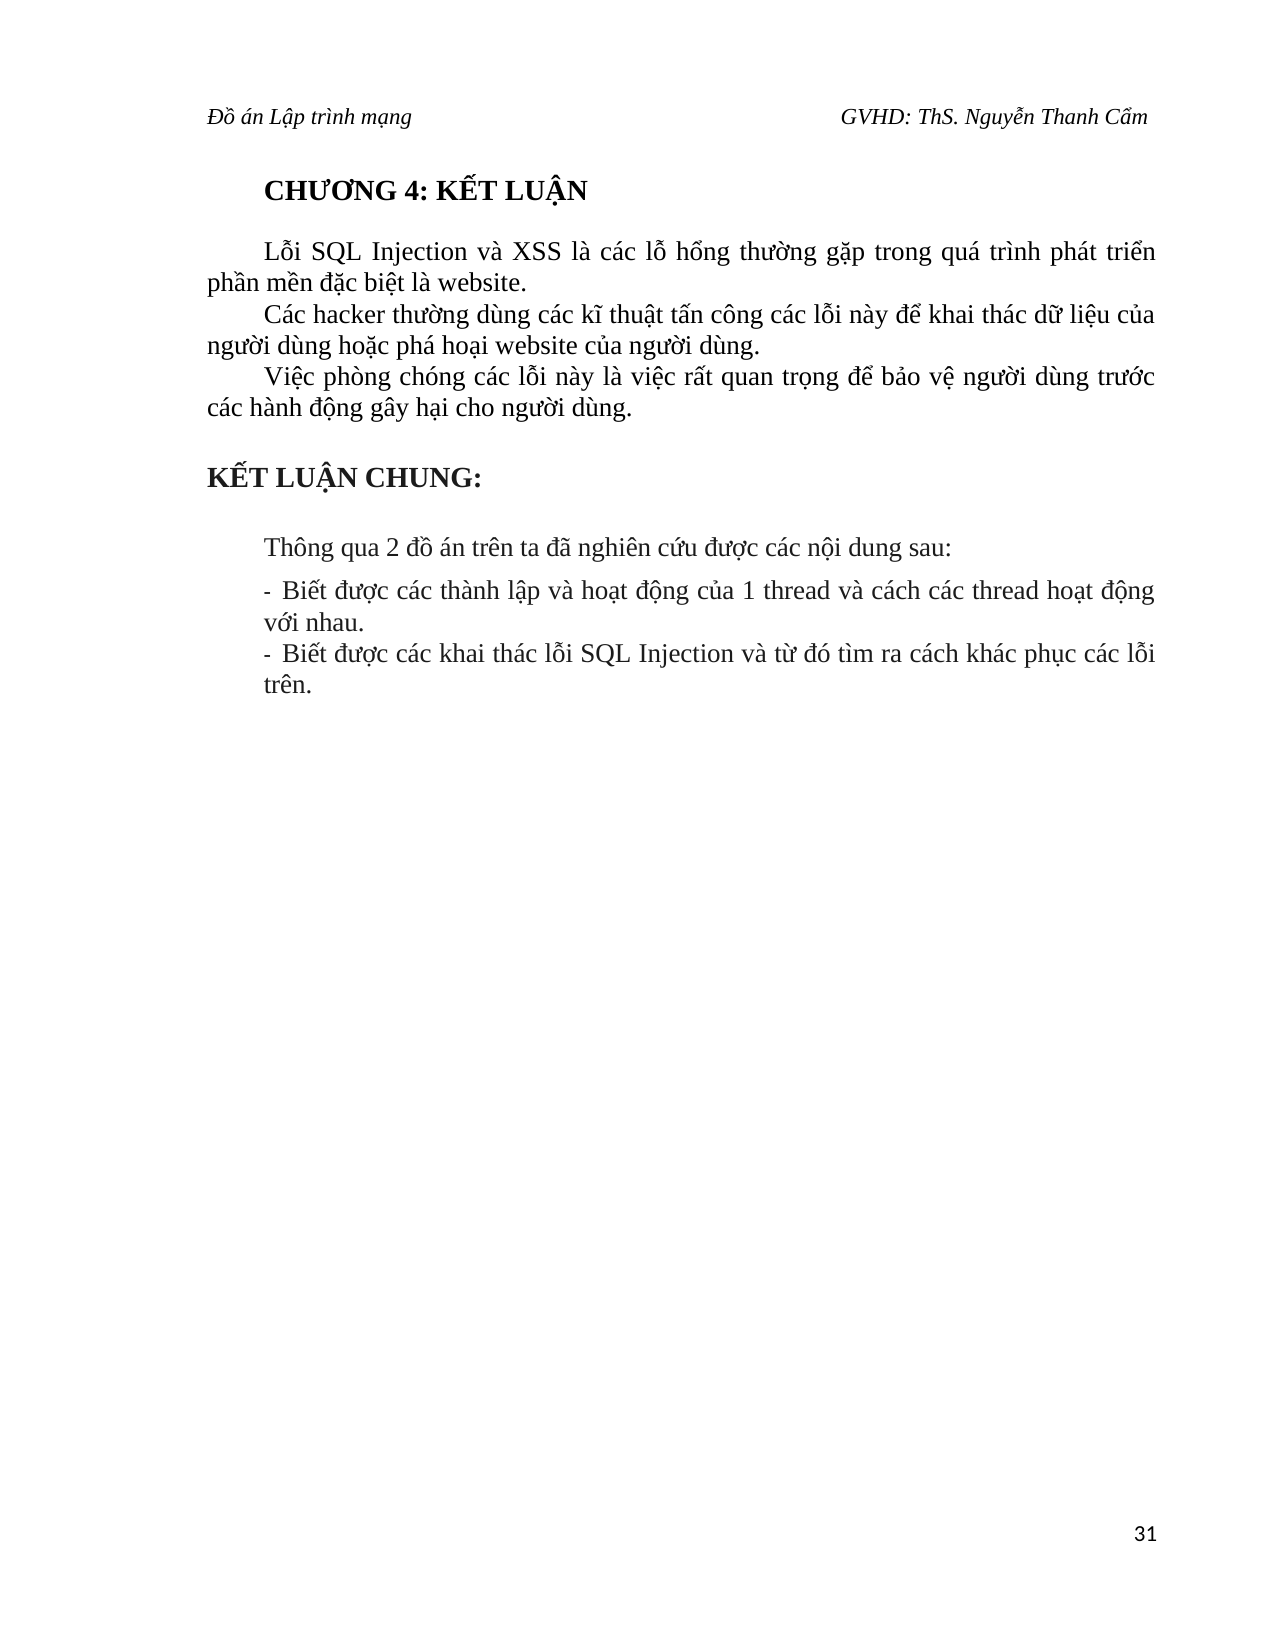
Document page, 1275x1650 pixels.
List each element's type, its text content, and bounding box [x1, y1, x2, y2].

text KẾT LUẬN CHUNG: [207, 460, 1157, 493]
list Các hacker thường dùng các kĩ thuật tấn công các lỗi này để khai thác dữ liệu của người dùng hoặc phá hoại website của người dùng. [207, 298, 1157, 360]
subtitle CHƯƠNG 4: KẾT LUẬN [207, 173, 1157, 206]
list Biết được các khai thác lỗi SQL Injection và từ đó tìm ra cách khác phục các lỗi trên. [264, 637, 1157, 699]
list Việc phòng chóng các lỗi này là việc rất quan trọng để bảo vệ người dùng trước các hành động gây hại cho người dùng. [207, 360, 1157, 422]
list Lỗi SQL Injection và XSS là các lỗ hổng thường gặp trong quá trình phát triển phần mền đặc biệt là website. [207, 235, 1157, 298]
text Thông qua 2 đồ án trên ta đã nghiên cứu được các nội dung sau: [207, 531, 1157, 562]
list Biết được các thành lập và hoạt động của 1 thread và cách các thread hoạt động với nhau. [264, 574, 1157, 637]
